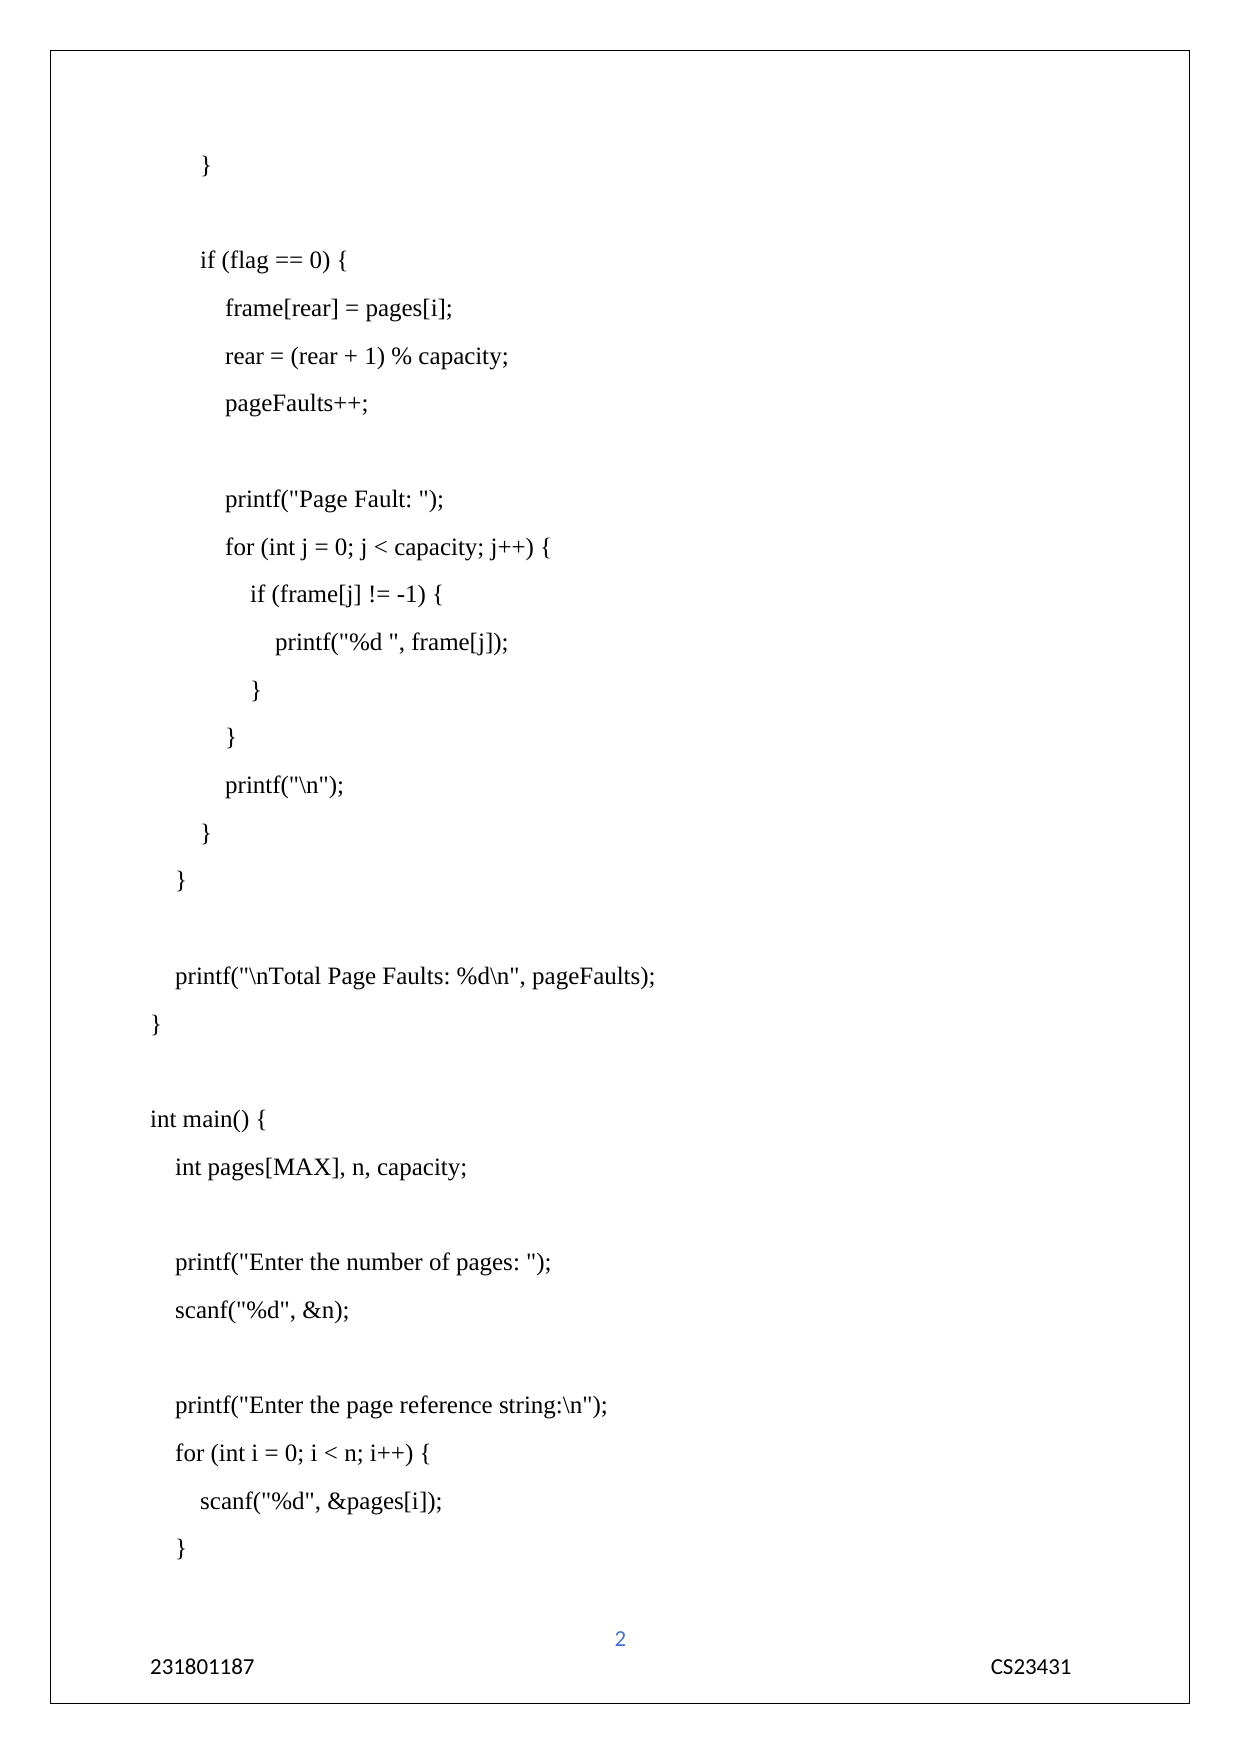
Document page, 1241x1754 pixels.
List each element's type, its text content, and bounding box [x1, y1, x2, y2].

text for (int j = 0; j < capacity; j++) { [150, 532, 1090, 560]
text } [150, 1533, 1090, 1562]
text printf("\nTotal Page Faults: %d\n", pageFaults); [150, 961, 1090, 990]
text for (int i = 0; i < n; i++) { [150, 1438, 1090, 1467]
text printf("Enter the number of pages: "); [150, 1247, 1090, 1276]
text } [150, 150, 1090, 179]
text pageFaults++; [150, 388, 1090, 417]
text int pages[MAX], n, capacity; [150, 1152, 1090, 1181]
text scanf("%d", &pages[i]); [150, 1486, 1090, 1514]
text printf("Enter the page reference string:\n"); [150, 1390, 1090, 1419]
text frame[rear] = pages[i]; [150, 293, 1090, 322]
text } [150, 818, 1090, 847]
text printf("Page Fault: "); [150, 484, 1090, 513]
text } [150, 1009, 1090, 1037]
text scanf("%d", &n); [150, 1295, 1090, 1324]
text } [150, 866, 1090, 894]
text printf("%d ", frame[j]); [150, 627, 1090, 656]
text } [150, 722, 1090, 751]
text rear = (rear + 1) % capacity; [150, 341, 1090, 369]
text if (frame[j] != -1) { [150, 579, 1090, 608]
text if (flag == 0) { [150, 245, 1090, 274]
text } [150, 675, 1090, 703]
text printf("\n"); [150, 770, 1090, 799]
text int main() { [150, 1104, 1090, 1133]
